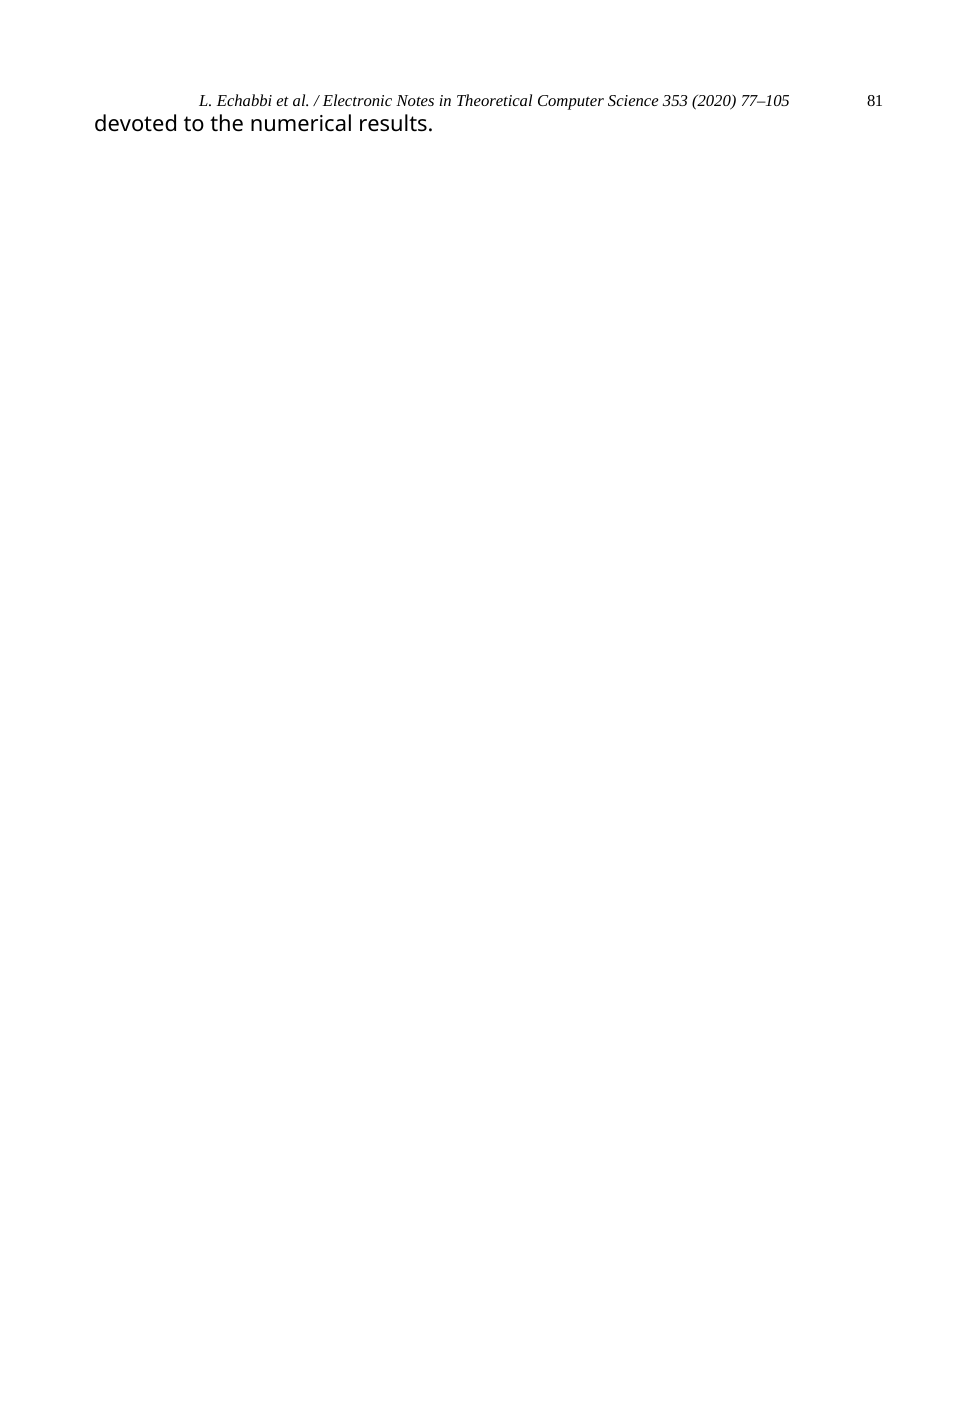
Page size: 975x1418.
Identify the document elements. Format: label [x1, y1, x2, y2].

text [94, 110, 893, 137]
